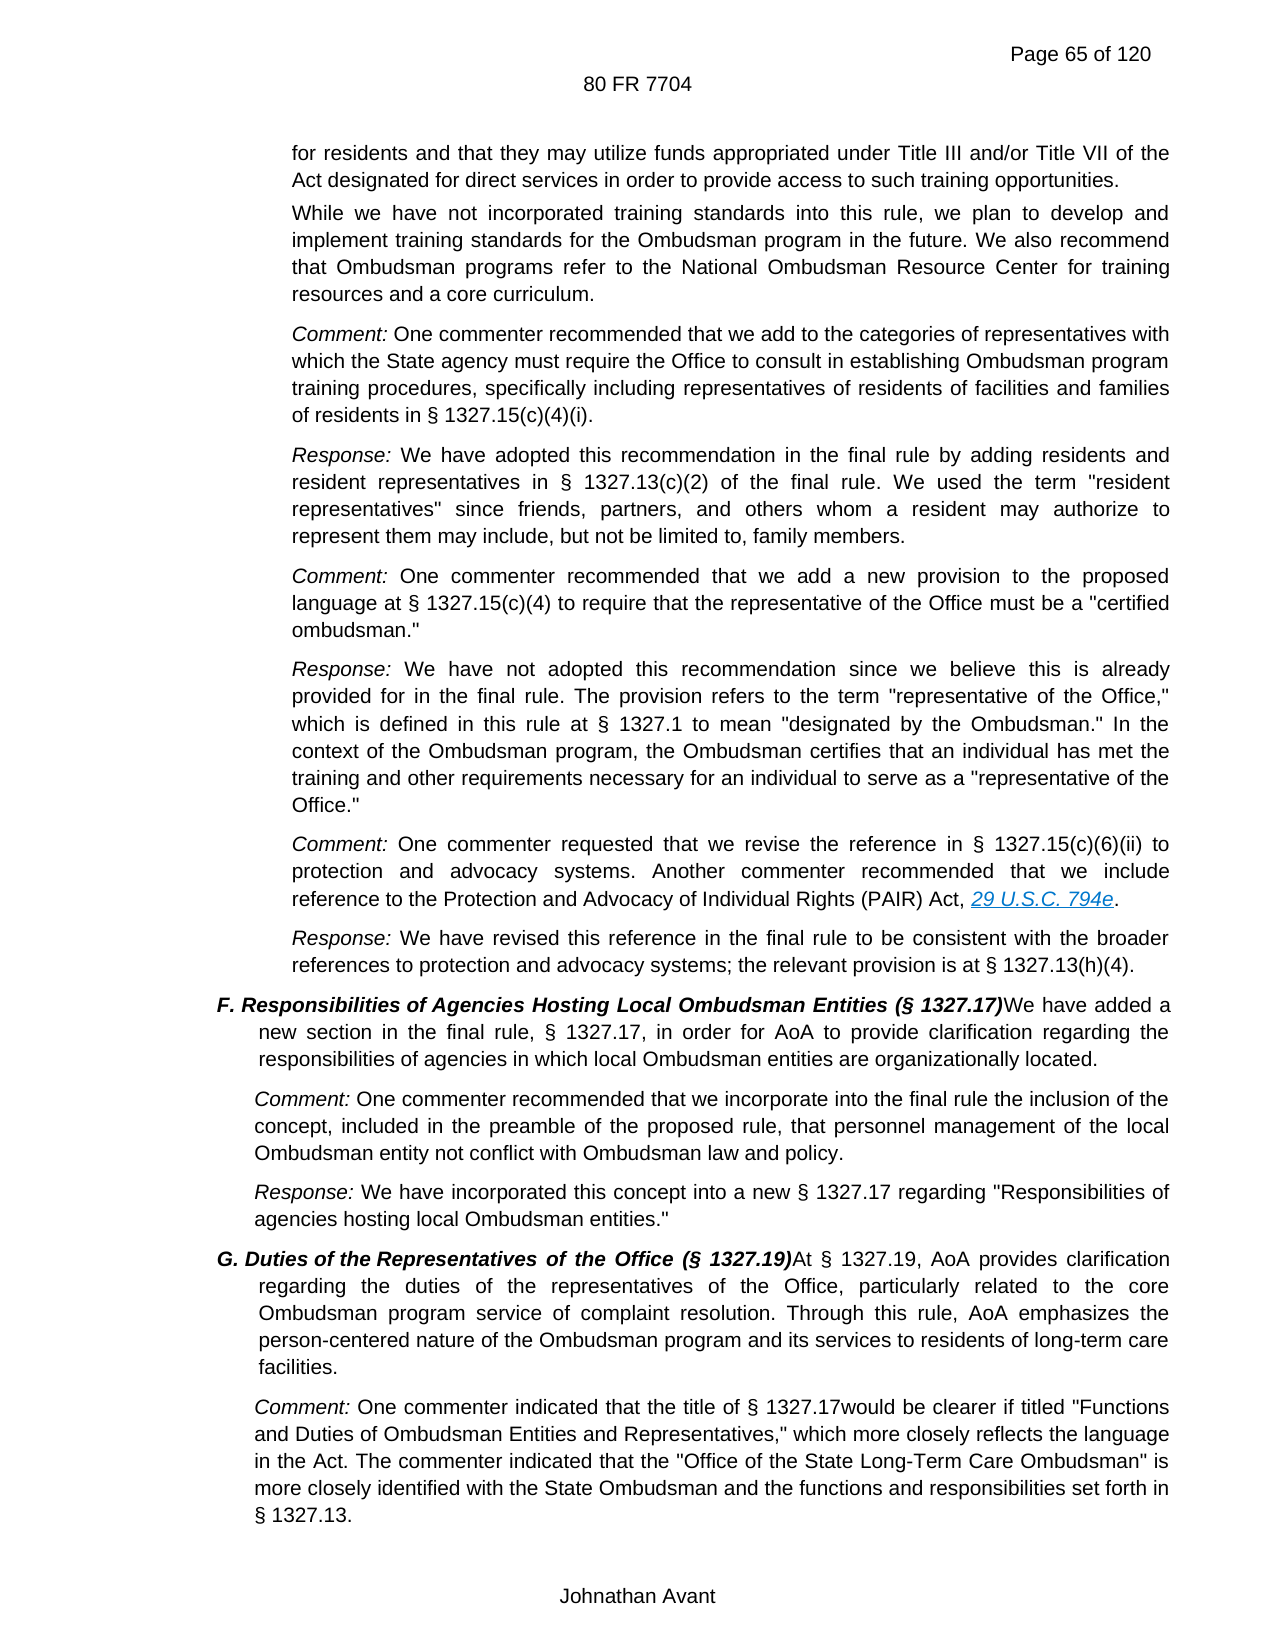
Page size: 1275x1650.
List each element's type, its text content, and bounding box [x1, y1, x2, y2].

text Comment: One commenter recommended that we add to the categories of representatives with which the State agency must require the Office to consult in establishing Ombudsman program training procedures, specifically including representatives of residents of facilities and families of residents in § 1327.15(c)(4)(i). [292, 319, 1171, 427]
text Comment: One commenter recommended that we incorporate into the final rule the inclusion of the concept, included in the preamble of the proposed rule, that personnel management of the local Ombudsman entity not conflict with Ombudsman law and policy. [254, 1083, 1171, 1164]
text Response: We have revised this reference in the final rule to be consistent with the broader references to protection and advocacy systems; the relevant provision is at § 1327.13(h)(4). [292, 923, 1171, 977]
text Response: We have adopted this recommendation in the final rule by adding residents and resident representatives in § 1327.13(c)(2) of the final rule. We used the term "resident representatives" since friends, partners, and others whom a resident may authorize to represent them may include, but not be limited to, family members. [292, 439, 1171, 548]
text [292, 137, 1171, 192]
text Comment: One commenter requested that we revise the reference in § 1327.15(c)(6)(ii) to protection and advocacy systems. Another commenter recommended that we include reference to the Protection and Advocacy of Individual Rights (PAIR) Act, 29 U.S.C. 794e. [292, 829, 1171, 910]
text Response: We have incorporated this concept into a new § 1327.17 regarding "Responsibilities of agencies hosting local Ombudsman entities." [254, 1177, 1171, 1231]
text Comment: One commenter indicated that the title of § 1327.17would be clearer if titled "Functions and Duties of Ombudsman Entities and Representatives," which more closely reflects the language in the Act. The commenter indicated that the "Office of the State Long-Term Care Ombudsman" is more closely identified with the State Ombudsman and the functions and responsibilities set forth in § 1327.13. [254, 1392, 1171, 1527]
list s Hosting Local Ombudsman Entities (§ 1327.17)We have added a new section in the final rule, § 1327.17, in order for AoA to provide clarification regarding the responsibilities of agencies in which local Ombudsman entities are organizationally located. [217, 989, 1171, 1071]
text Comment: One commenter recommended that we add a new provision to the proposed language at § 1327.15(c)(4) to require that the representative of the Office must be a "certified ombudsman." [292, 560, 1171, 642]
text While we have not incorporated training standards into this rule, we plan to develop and implement training standards for the Ombudsman program in the future. We also recommend that Ombudsman programs refer to the National Ombudsman Resource Center for training resources and a core curriculum. [292, 198, 1171, 306]
list es of the Office (§ 1327.19)At § 1327.19, AoA provides clarification regarding the duties of the representatives of the Office, particularly related to the core Ombudsman program service of complaint resolution. Through this rule, AoA emphasizes the person-centered nature of the Ombudsman program and its services to residents of long-term care facilities. [217, 1244, 1171, 1379]
text Response: We have not adopted this recommendation since we believe this is already provided for in the final rule. The provision refers to the term "representative of the Office," which is defined in this rule at § 1327.1 to mean "designated by the Ombudsman." In the context of the Ombudsman program, the Ombudsman certifies that an individual has met the training and other requirements necessary for an individual to serve as a "representative of the Office." [292, 654, 1171, 817]
